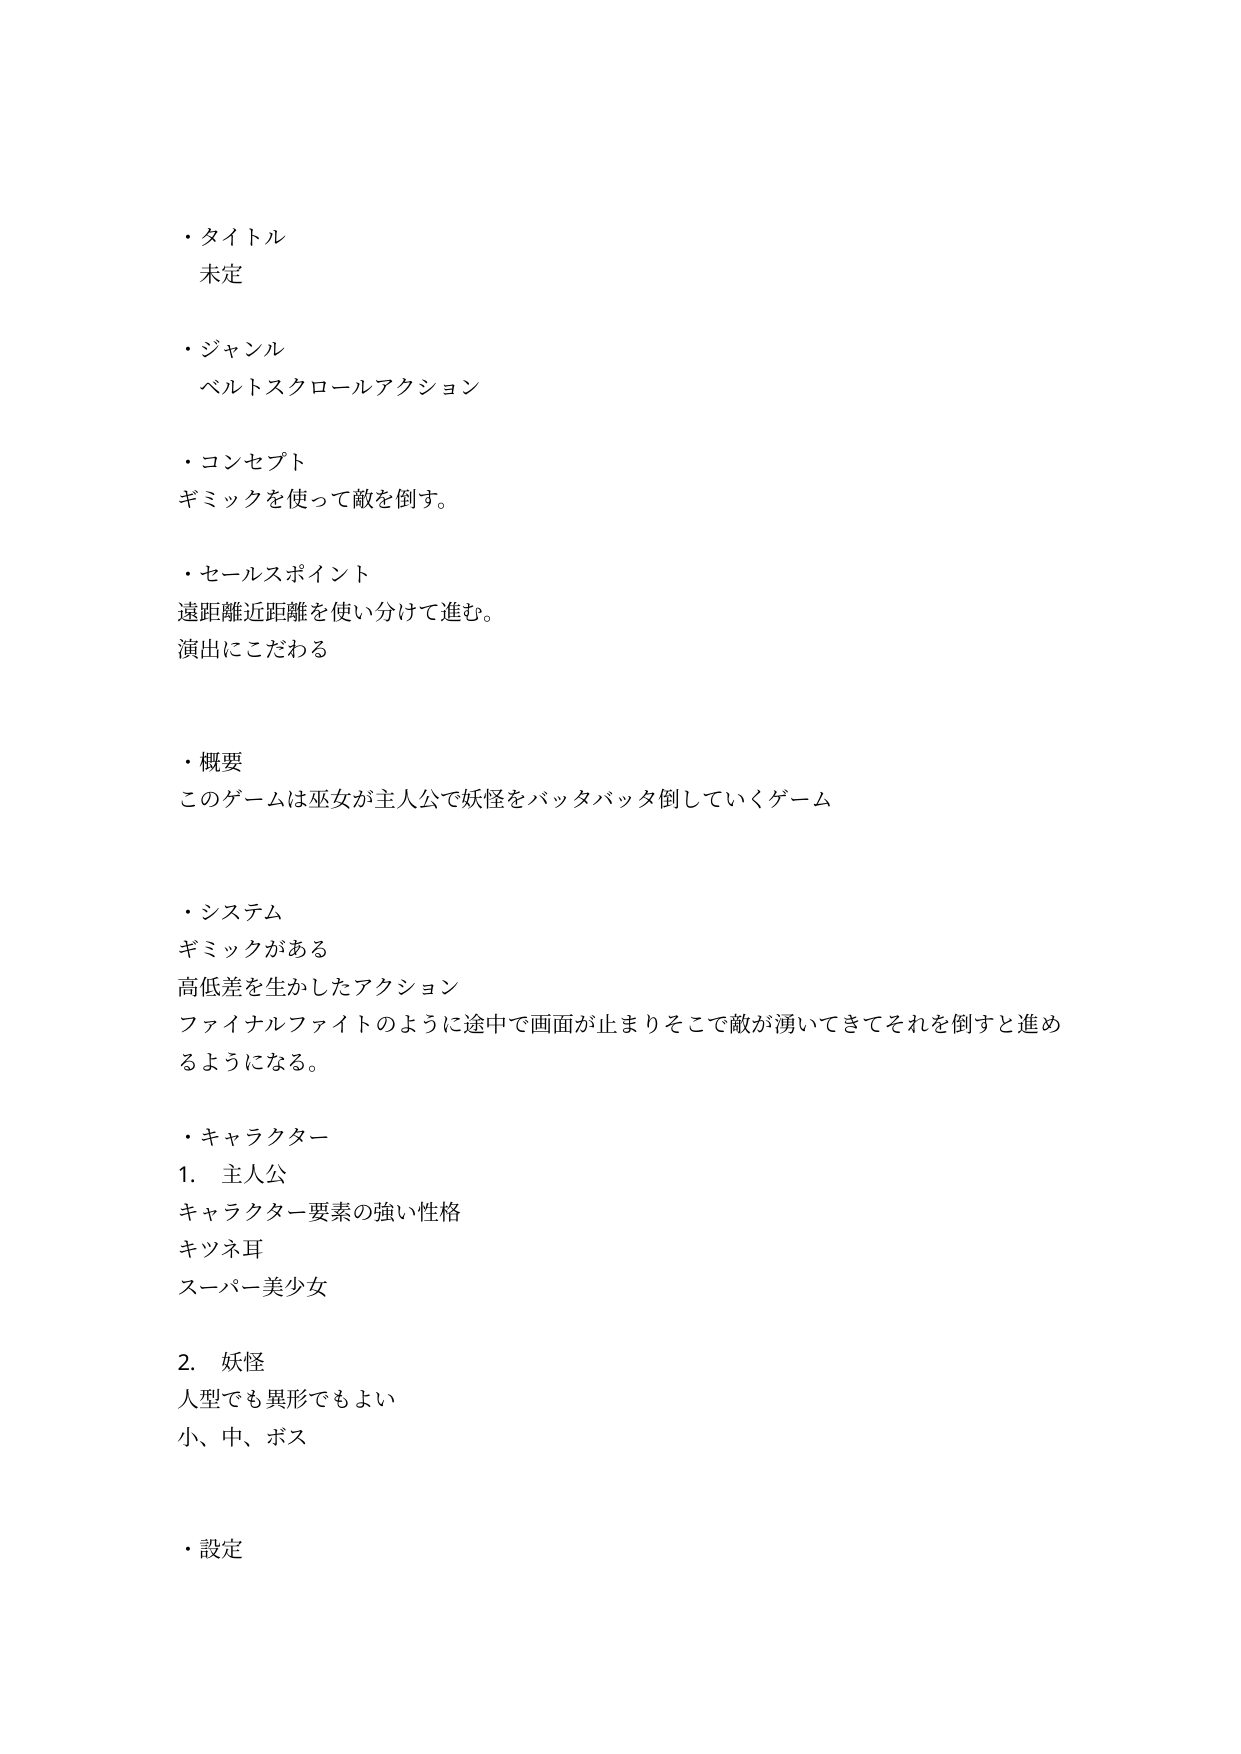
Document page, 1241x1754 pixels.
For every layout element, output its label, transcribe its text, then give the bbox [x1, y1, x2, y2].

text キャラクター要素の強い性格 [177, 1192, 1063, 1229]
text ・システム [177, 892, 1063, 929]
list 妖怪 [177, 1342, 1063, 1379]
text このゲームは巫女が主人公で妖怪をバッタバッタ倒していくゲーム [177, 779, 1063, 817]
text 小、中、ボス [177, 1417, 1063, 1454]
text ファイナルファイトのように途中で画面が止まりそこで敵が湧いてきてそれを倒すと進めるようになる。 [177, 1004, 1063, 1079]
text 演出にこだわる [177, 629, 1063, 667]
text 遠距離近距離を使い分けて進む。 [177, 592, 1063, 629]
text ギミックを使って敵を倒す。 [177, 479, 1063, 517]
text キツネ耳 [177, 1229, 1063, 1267]
text ・セールスポイント [177, 554, 1063, 592]
text 高低差を生かしたアクション [177, 967, 1063, 1004]
text ギミックがある [177, 929, 1063, 967]
list 主人公 [177, 1154, 1063, 1192]
text ・キャラクター [177, 1117, 1063, 1154]
text 未定 [177, 254, 1063, 292]
text ・コンセプト [177, 442, 1063, 479]
text 人型でも異形でもよい [177, 1379, 1063, 1417]
text ・概要 [177, 742, 1063, 779]
text ・設定 [177, 1529, 1063, 1567]
text スーパー美少女 [177, 1267, 1063, 1304]
text ・タイトル [177, 217, 1063, 254]
text ベルトスクロールアクション [177, 367, 1063, 404]
text ・ジャンル [177, 329, 1063, 367]
